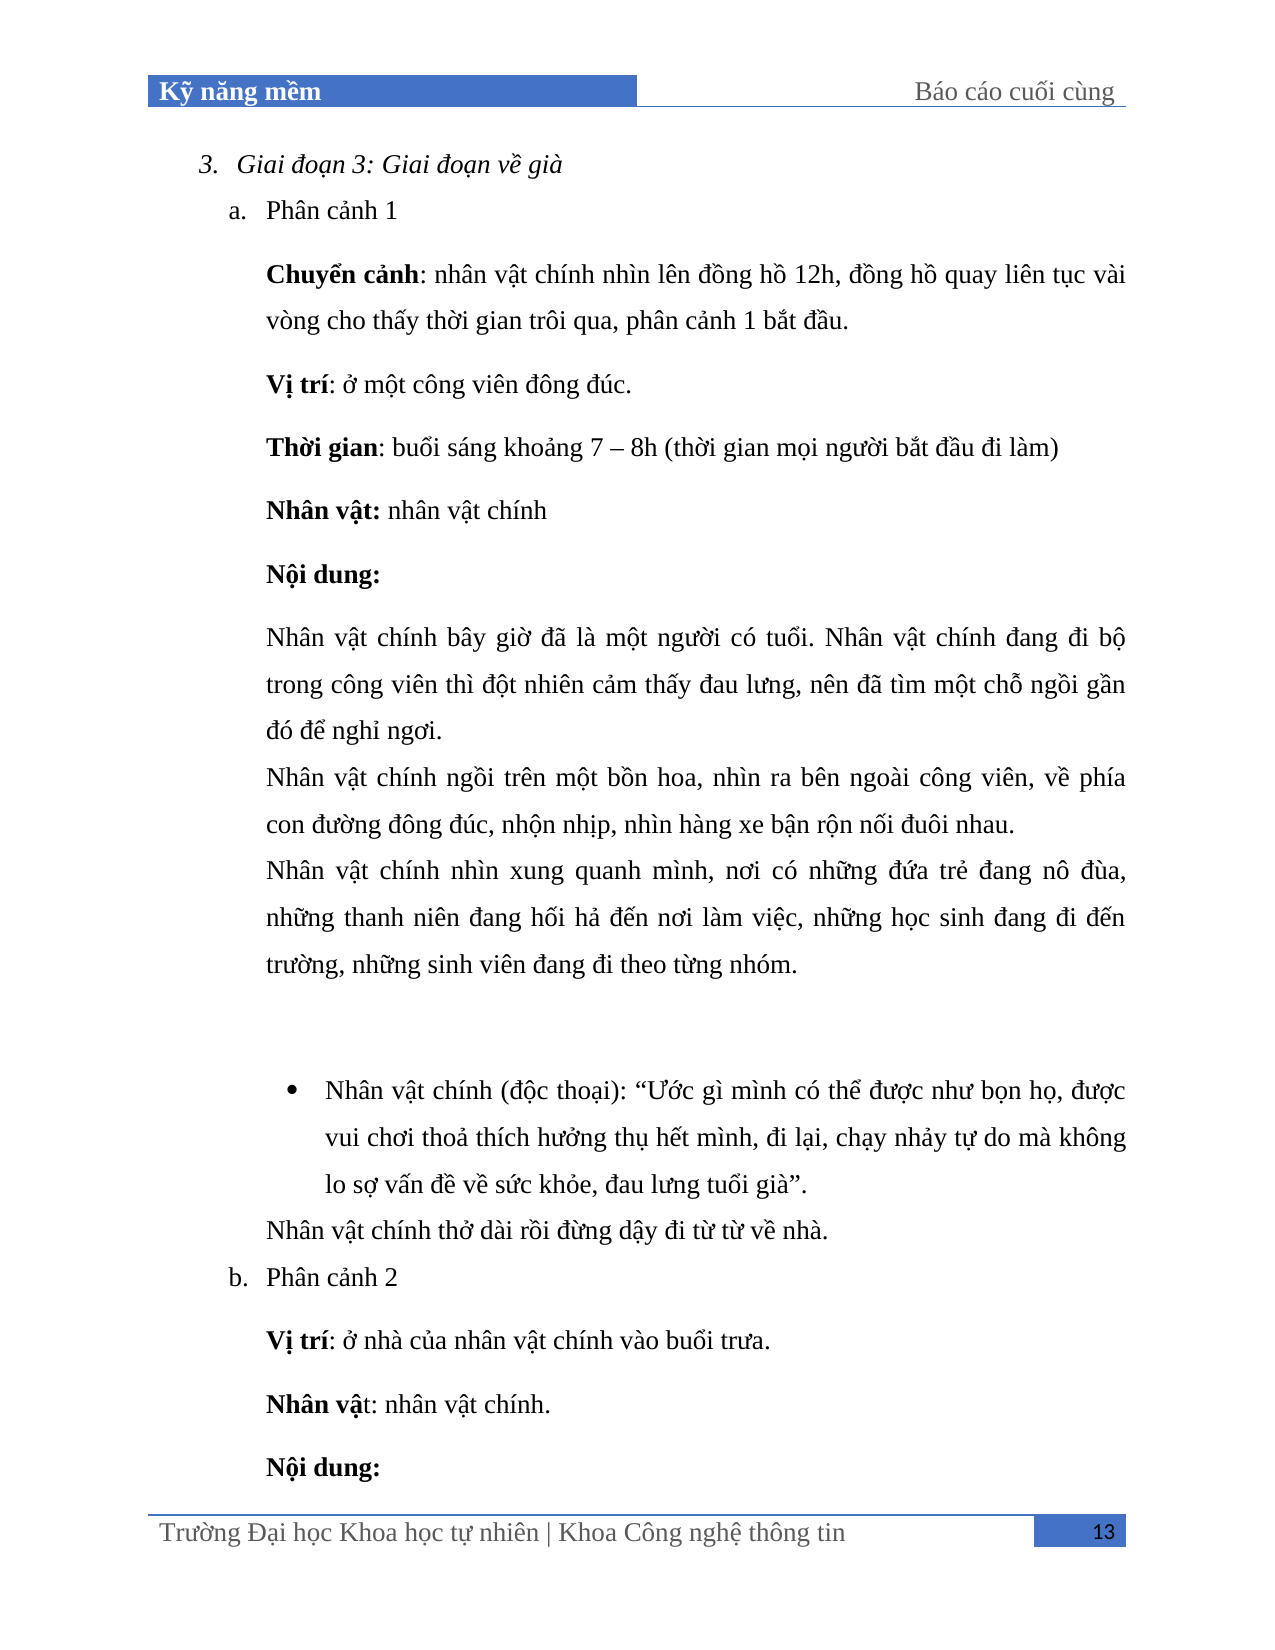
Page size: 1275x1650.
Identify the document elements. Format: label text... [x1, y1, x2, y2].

subtitle Giai đoạn 3: Giai đoạn về già [199, 148, 1127, 179]
list Nhân vật chính bây giờ đã là một người có tuổi. Nhân vật chính đang đi bộ trong công viên thì đột nhiên cảm thấy đau lưng, nên đã tìm một chỗ ngồi gần đó để nghỉ ngơi. [266, 621, 1127, 746]
list Nhân vật chính thở dài rồi đừng dậy đi từ từ về nhà. [266, 1214, 1127, 1246]
text Thời gian: buổi sáng khoảng 7 – 8h (thời gian mọi người bắt đầu đi làm) [266, 431, 1127, 462]
text Vị trí: ở một công viên đông đúc. [266, 368, 1127, 399]
text Vị trí: ở nhà của nhân vật chính vào buổi trưa. [266, 1324, 1127, 1356]
list Nhân vật chính (độc thoại): “Ước gì mình có thể được như bọn họ, được vui chơi thoả thích hưởng thụ hết mình, đi lại, chạy nhảy tự do mà không lo sợ vấn đề về sức khỏe, đau lưng tuổi già”. [287, 1074, 1127, 1199]
list Nhân vật chính nhìn xung quanh mình, nơi có những đứa trẻ đang nô đùa, những thanh niên đang hối hả đến nơi làm việc, những học sinh đang đi đến trường, những sinh viên đang đi theo từng nhóm. [266, 854, 1127, 979]
list Nhân vật chính ngồi trên một bồn hoa, nhìn ra bên ngoài công viên, về phía con đường đông đúc, nhộn nhịp, nhìn hàng xe bận rộn nối đuôi nhau. [266, 761, 1127, 839]
text Nhân vật: nhân vật chính [266, 494, 1127, 526]
text Nội dung: [266, 1451, 1127, 1482]
text Nội dung: [266, 558, 1127, 589]
list Phân cảnh 2 [228, 1261, 1127, 1292]
text Chuyển cảnh: nhân vật chính nhìn lên đồng hồ 12h, đồng hồ quay liên tục vài vòng cho thấy thời gian trôi qua, phân cảnh 1 bắt đầu. [266, 258, 1127, 336]
list Phân cảnh 1 [228, 194, 1127, 226]
text Nhân vật: nhân vật chính. [266, 1388, 1127, 1419]
